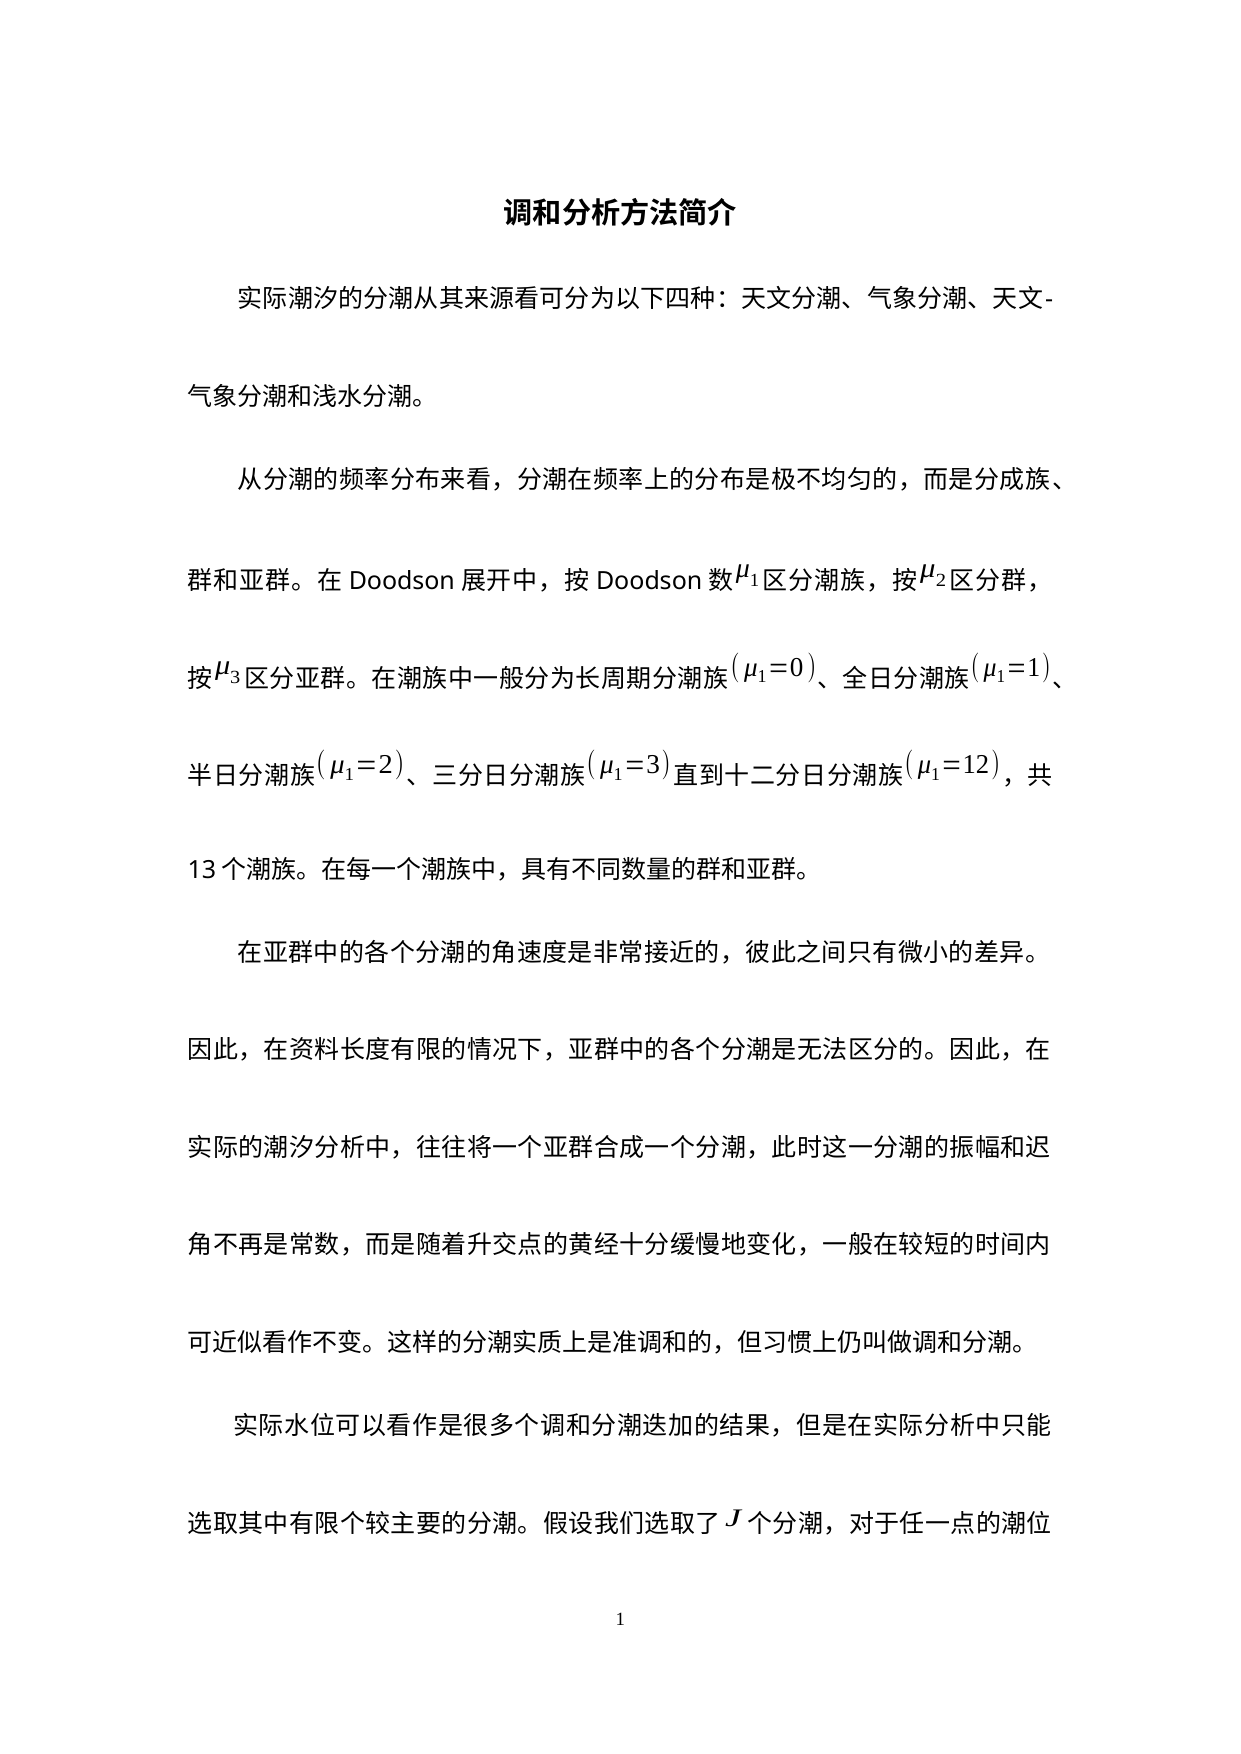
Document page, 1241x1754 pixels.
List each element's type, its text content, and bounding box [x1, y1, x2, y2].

text 在亚群中的各个分潮的角速度是非常接近的，彼此之间只有微小的差异。因此，在资料长度有限的情况下，亚群中的各个分潮是无法区分的。因此，在实际的潮汐分析中，往往将一个亚群合成一个分潮，此时这一分潮的振幅和迟角不再是常数，而是随着升交点的黄经十分缓慢地变化，一般在较短的时间内可近似看作不变。这样的分潮实质上是准调和的，但习惯上仍叫做调和分潮。 [187, 918, 1053, 1373]
text 调和分析方法简介 [187, 178, 1053, 243]
text 实际潮汐的分潮从其来源看可分为以下四种：天文分潮、气象分潮、天文-气象分潮和浅水分潮。 [187, 264, 1053, 427]
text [187, 1391, 1053, 1554]
text 从分潮的频率分布来看，分潮在频率上的分布是极不均匀的，而是分成族、群和亚群。在Doodson展开中，按Doodson数区分潮族，按区分群，按区分亚群。在潮族中一般分为长周期分潮族、全日分潮族、半日分潮族、三分日分潮族直到十二分日分潮族，共13个潮族。在每一个潮族中，具有不同数量的群和亚群。 [187, 445, 1053, 900]
